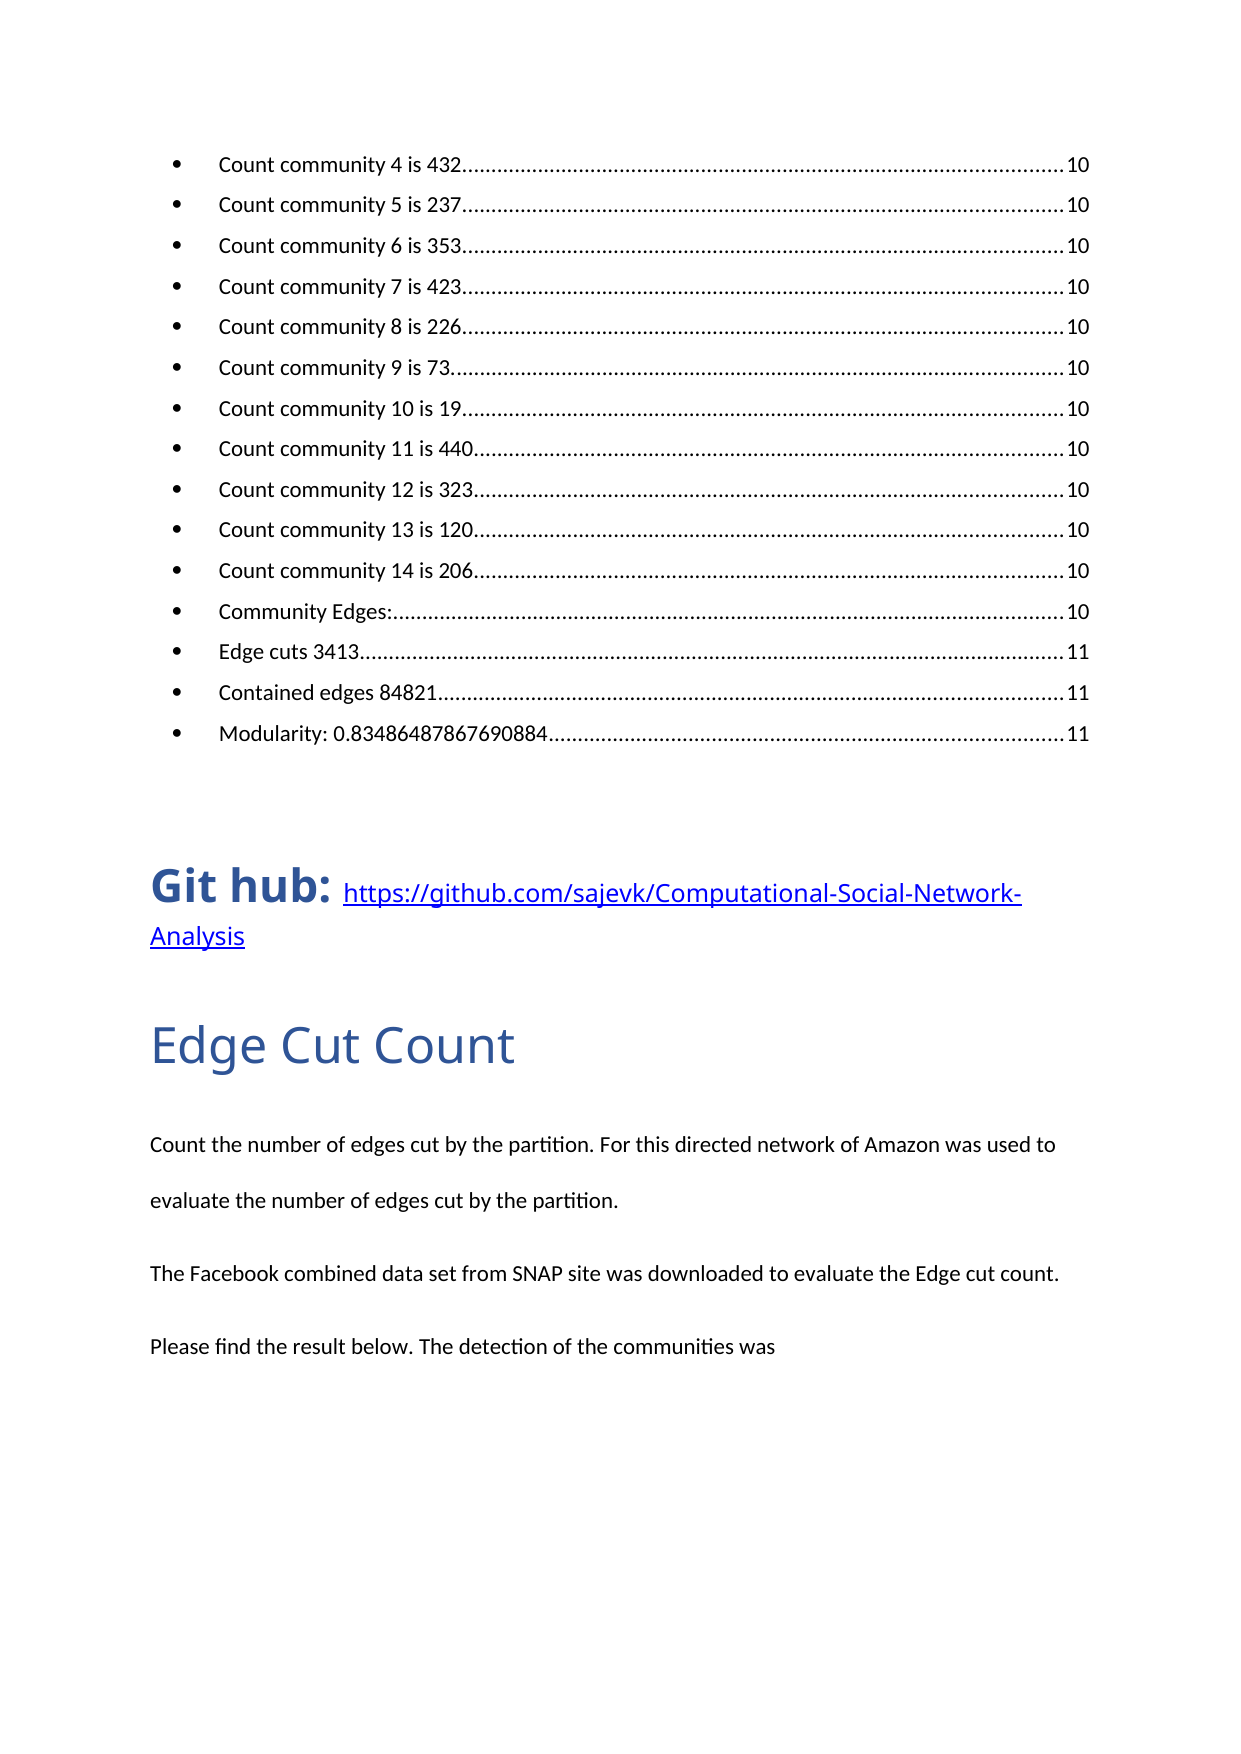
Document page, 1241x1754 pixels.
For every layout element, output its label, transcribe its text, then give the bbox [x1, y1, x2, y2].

text Please find the result below. The detection of the communities was [150, 1332, 1090, 1360]
text The Facebook combined data set from SNAP site was downloaded to evaluate the Edge cut count. [150, 1259, 1090, 1287]
text Count the number of edges cut by the partition. For this directed network of Amazon was used to evaluate the number of edges cut by the partition. [150, 1131, 1090, 1215]
subtitle Git hub: https://github.com/sajevk/Computational-Social-Network-Analysis [150, 853, 1090, 952]
subtitle Edge Cut Count [150, 1010, 1090, 1078]
